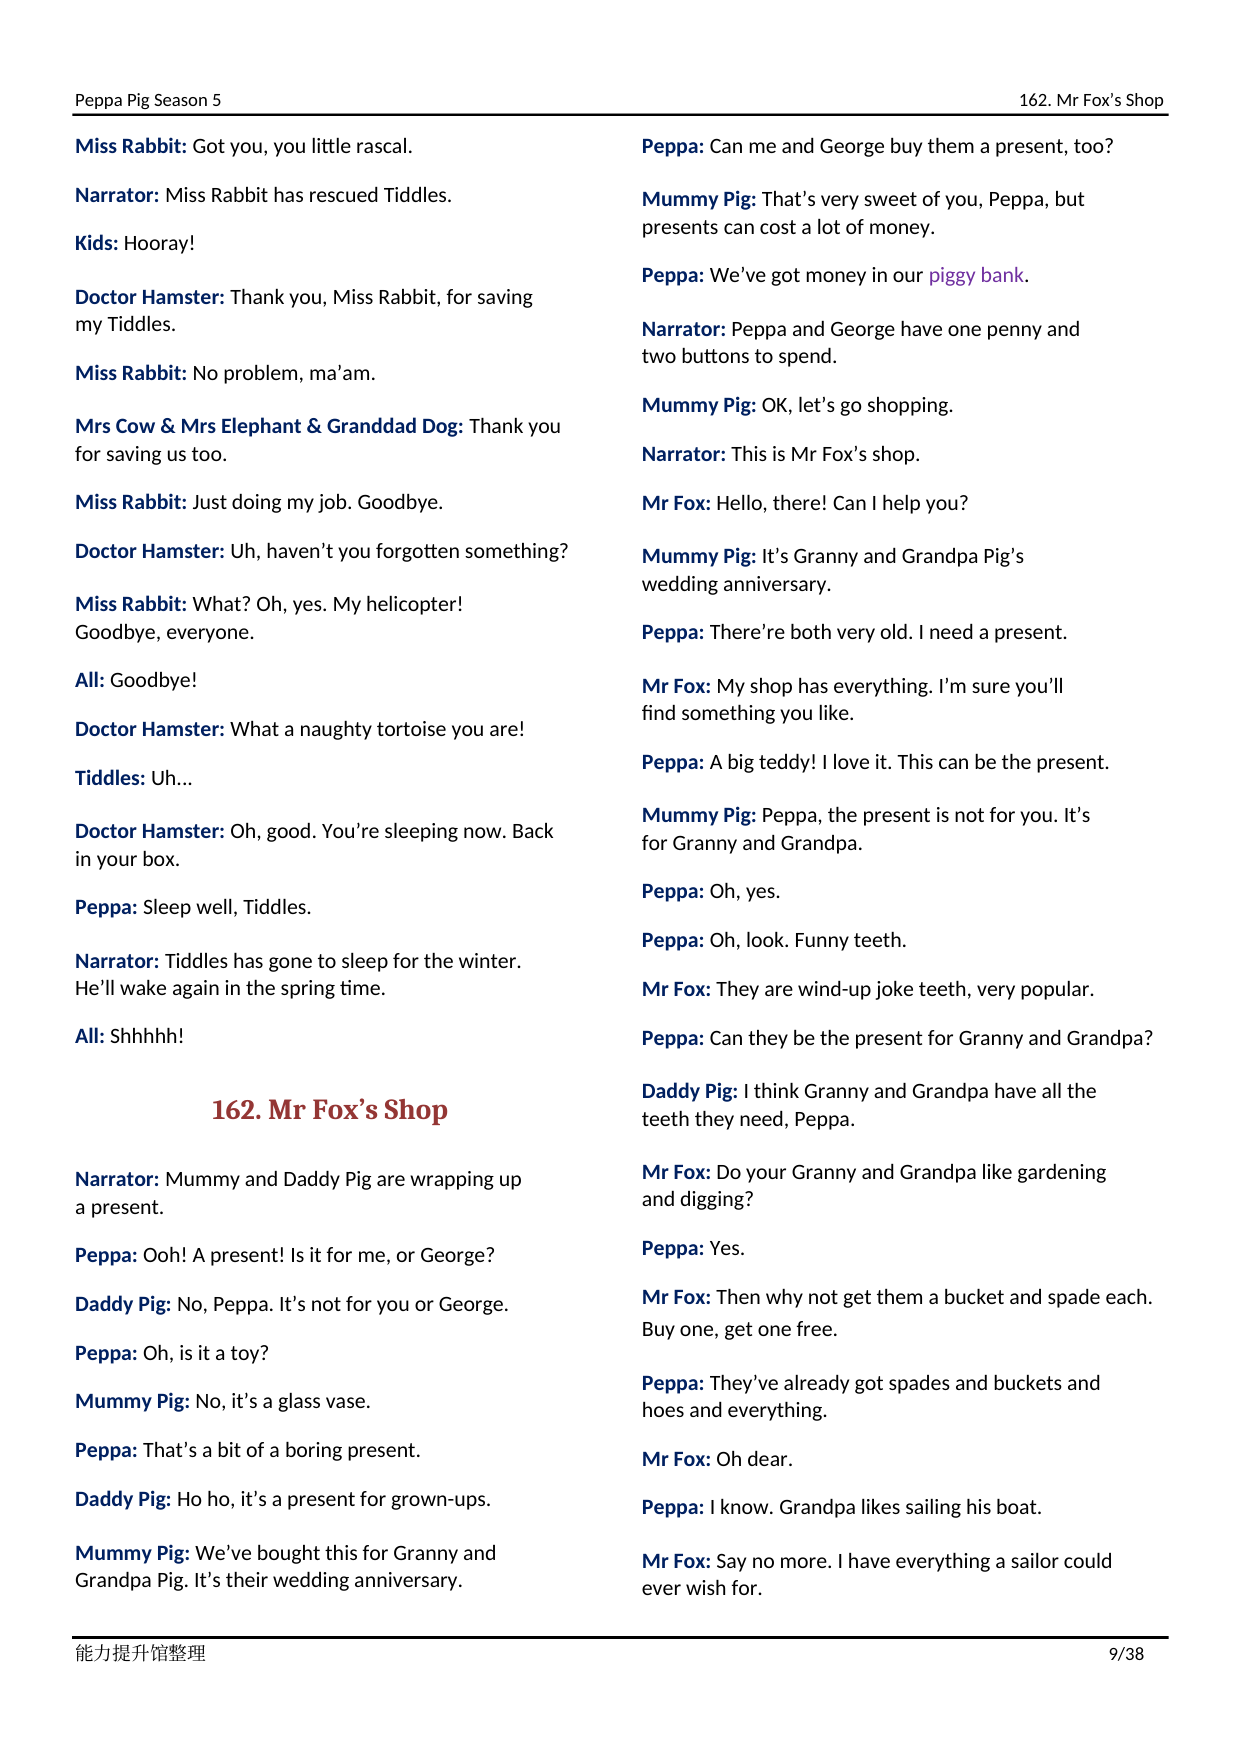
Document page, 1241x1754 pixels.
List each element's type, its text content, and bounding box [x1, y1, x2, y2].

text Peppa: Oh, look. Funny teeth. [642, 926, 1166, 953]
text 能力提升馆整理 9/38 [75, 1639, 1166, 1666]
text Tiddles: Uh... [75, 764, 589, 791]
text Doctor Hamster: Thank you, Miss Rabbit, for saving my Tiddles. [75, 283, 562, 337]
text Narrator: Tiddles has gone to sleep for the winter. He’ll wake again in the spring time. [75, 947, 562, 1001]
text Peppa: Can they be the present for Granny and Grandpa? [642, 1024, 1166, 1051]
text Narrator: Miss Rabbit has rescued Tiddles. [75, 181, 589, 207]
text Narrator: Mummy and Daddy Pig are wrapping up a present. [75, 1166, 535, 1219]
text Miss Rabbit: What? Oh, yes. My helicopter! Goodbye, everyone. [75, 591, 554, 644]
text Mummy Pig: It’s Granny and Grandpa Pig’s wedding anniversary. [642, 542, 1104, 597]
text Doctor Hamster: Oh, good. You’re sleeping now. Back in your box. [75, 817, 571, 871]
text Mr Fox: They are wind-up joke teeth, very popular. [642, 975, 1166, 1002]
text All: Goodbye! [75, 666, 589, 693]
text Mr Fox: Then why not get them a bucket and spade each. [642, 1283, 1166, 1309]
text Daddy Pig: No, Peppa. It’s not for you or George. [75, 1290, 589, 1317]
text Mr Fox: My shop has everything. I’m sure you’ll find something you like. [642, 672, 1102, 726]
text Miss Rabbit: No problem, ma’am. [75, 359, 589, 386]
text Daddy Pig: Ho ho, it’s a present for grown-ups. [75, 1485, 589, 1512]
text Mr Fox: Do your Granny and Grandpa like gardening and digging? [642, 1158, 1141, 1212]
text Miss Rabbit: Just doing my job. Goodbye. [75, 488, 589, 515]
text Peppa: They’ve already got spades and buckets and hoes and everything. [642, 1369, 1148, 1423]
text Miss Rabbit: Got you, you little rascal. [75, 132, 589, 159]
text Mummy Pig: That’s very sweet of you, Peppa, but presents can cost a lot of money. [642, 186, 1164, 239]
text Mummy Pig: We’ve bought this for Granny and Grandpa Pig. It’s their wedding anniversary. [75, 1539, 575, 1593]
text Peppa: That’s a bit of a boring present. [75, 1436, 589, 1463]
text Doctor Hamster: What a naughty tortoise you are! [75, 715, 589, 742]
text Peppa: A big teddy! I love it. This can be the present. [642, 748, 1166, 774]
text Peppa: We’ve got money in our piggy bank. [642, 261, 1166, 288]
text Peppa: I know. Grandpa likes sailing his boat. [642, 1493, 1166, 1520]
text Kids: Hooray! [75, 229, 589, 256]
text Mummy Pig: Peppa, the present is not for you. It’s for Granny and Grandpa. [642, 801, 1118, 856]
text All: Shhhhh! [75, 1023, 589, 1049]
text Peppa: Sleep well, Tiddles. [75, 893, 589, 920]
text Daddy Pig: I think Granny and Grandpa have all the teeth they need, Peppa. [642, 1077, 1148, 1132]
text Mr Fox: Say no more. I have everything a sailor could ever wish for. [642, 1547, 1156, 1601]
text Buy one, get one free. [642, 1315, 1166, 1342]
text Mummy Pig: No, it’s a glass vase. [75, 1388, 589, 1414]
text Doctor Hamster: Uh, haven’t you forgotten something? [75, 537, 589, 564]
text Mr Fox: Hello, there! Can I help you? [642, 489, 1166, 515]
text Mr Fox: Oh dear. [642, 1445, 1166, 1471]
text Peppa: Oh, is it a toy? [75, 1339, 589, 1366]
text Peppa: Can me and George buy them a present, too? [642, 132, 1166, 159]
text Peppa: Ooh! A present! Is it for me, or George? [75, 1241, 589, 1268]
text Peppa: There’re both very old. I need a present. [642, 618, 1166, 645]
text Mummy Pig: OK, let’s go shopping. [642, 391, 1166, 418]
text Peppa: Yes. [642, 1234, 1166, 1261]
text Narrator: Peppa and George have one penny and two buttons to spend. [642, 315, 1118, 369]
text Peppa: Oh, yes. [642, 878, 1166, 904]
text Peppa Pig Season 5 162. Mr Fox’s Shop [75, 88, 1166, 111]
text 162. Mr Fox’s Shop [212, 1093, 589, 1127]
text Mrs Cow & Mrs Elephant & Granddad Dog: Thank you for saving us too. [75, 412, 589, 466]
text Narrator: This is Mr Fox’s shop. [642, 440, 1166, 467]
